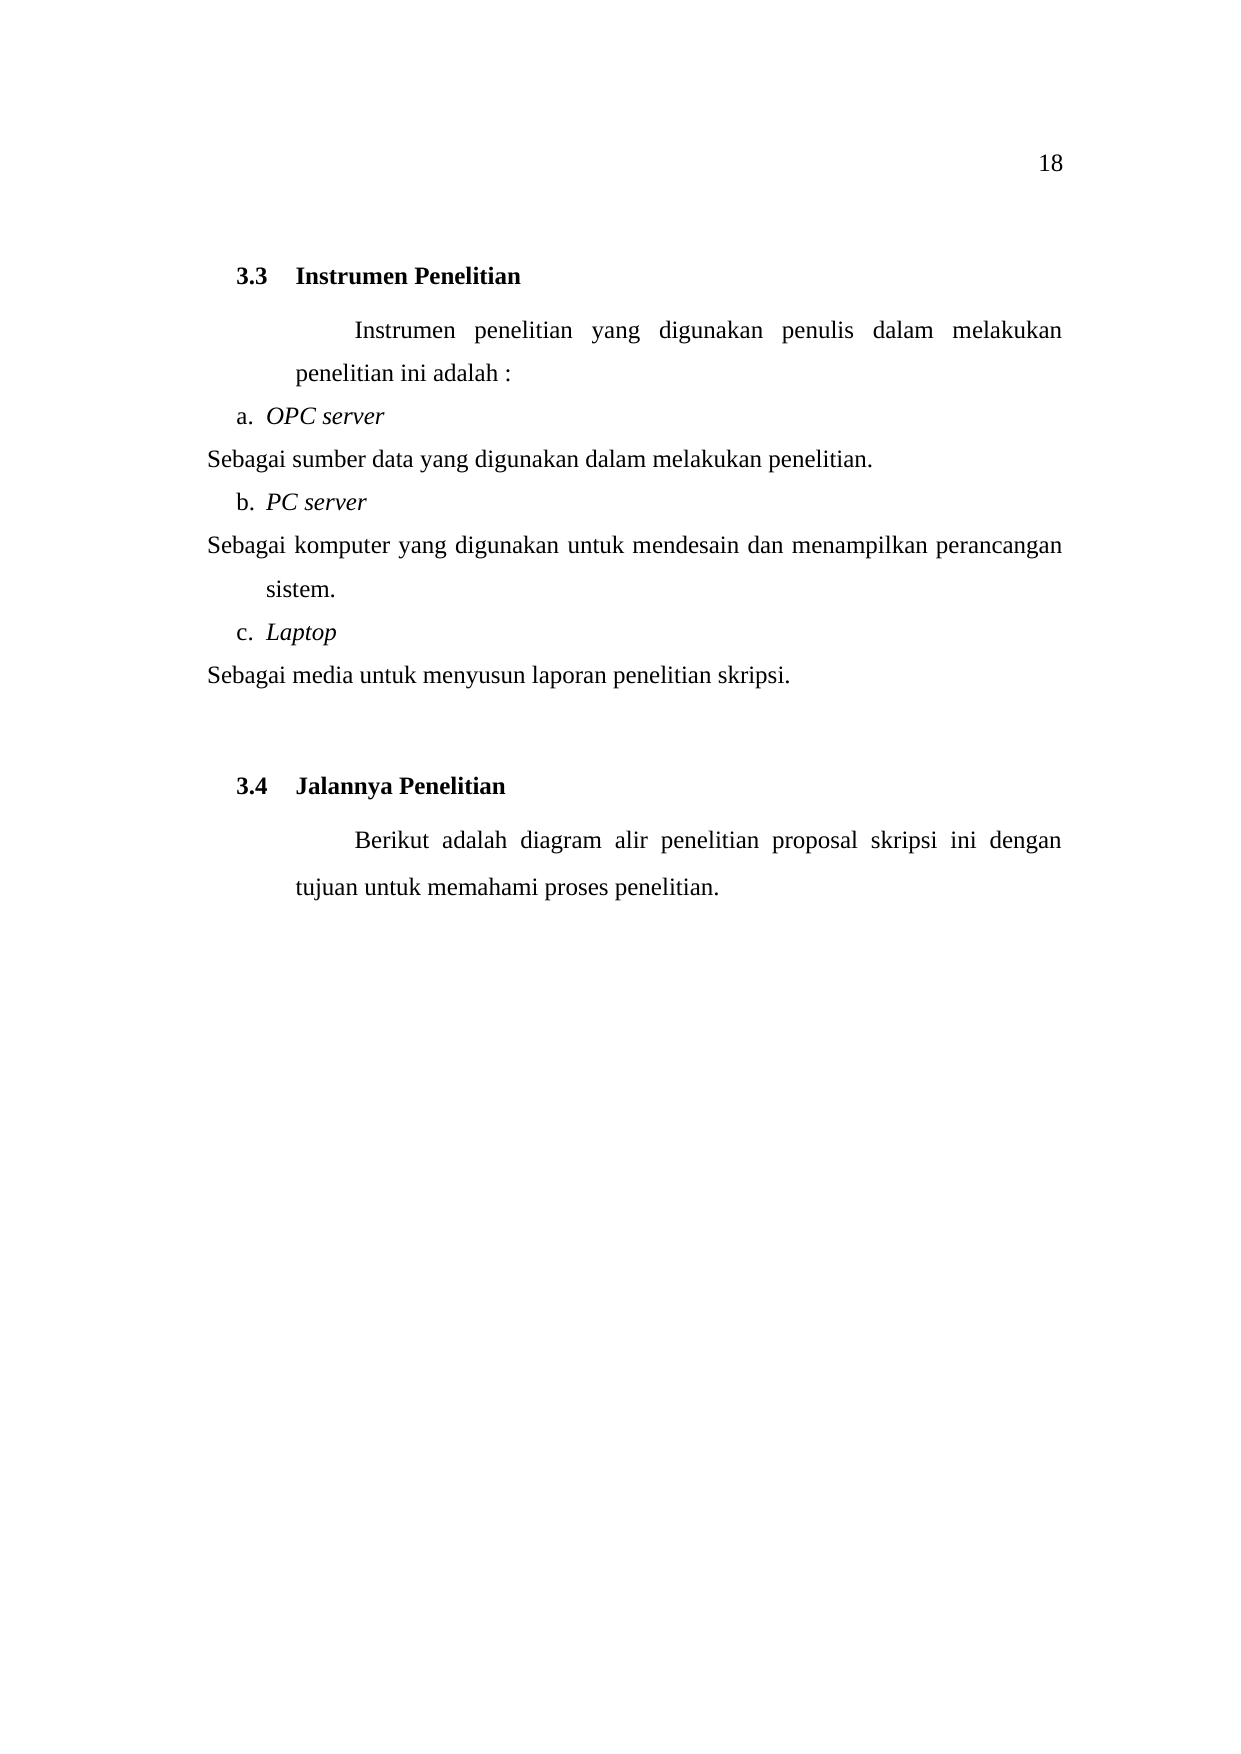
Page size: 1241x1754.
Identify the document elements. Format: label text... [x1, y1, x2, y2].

subtitle 3.4 Jalannya Penelitian [236, 771, 1063, 800]
text Sebagai sumber data yang digunakan dalam melakukan penelitian. [207, 444, 1063, 473]
text Sebagai komputer yang digunakan untuk mendesain dan menampilkan perancangan sistem. [207, 531, 1063, 602]
list OPC server [236, 401, 1061, 430]
list PC server [236, 487, 1061, 516]
text Instrumen penelitian yang digunakan penulis dalam melakukan penelitian ini adalah : [295, 315, 1063, 387]
text Berikut adalah diagram alir penelitian proposal skripsi ini dengan tujuan untuk memahami proses penelitian. [295, 825, 1063, 901]
text Sebagai media untuk menyusun laporan penelitian skripsi. [207, 660, 1063, 689]
list Laptop [236, 617, 1061, 646]
subtitle 3.3 Instrumen Penelitian [236, 261, 1063, 290]
